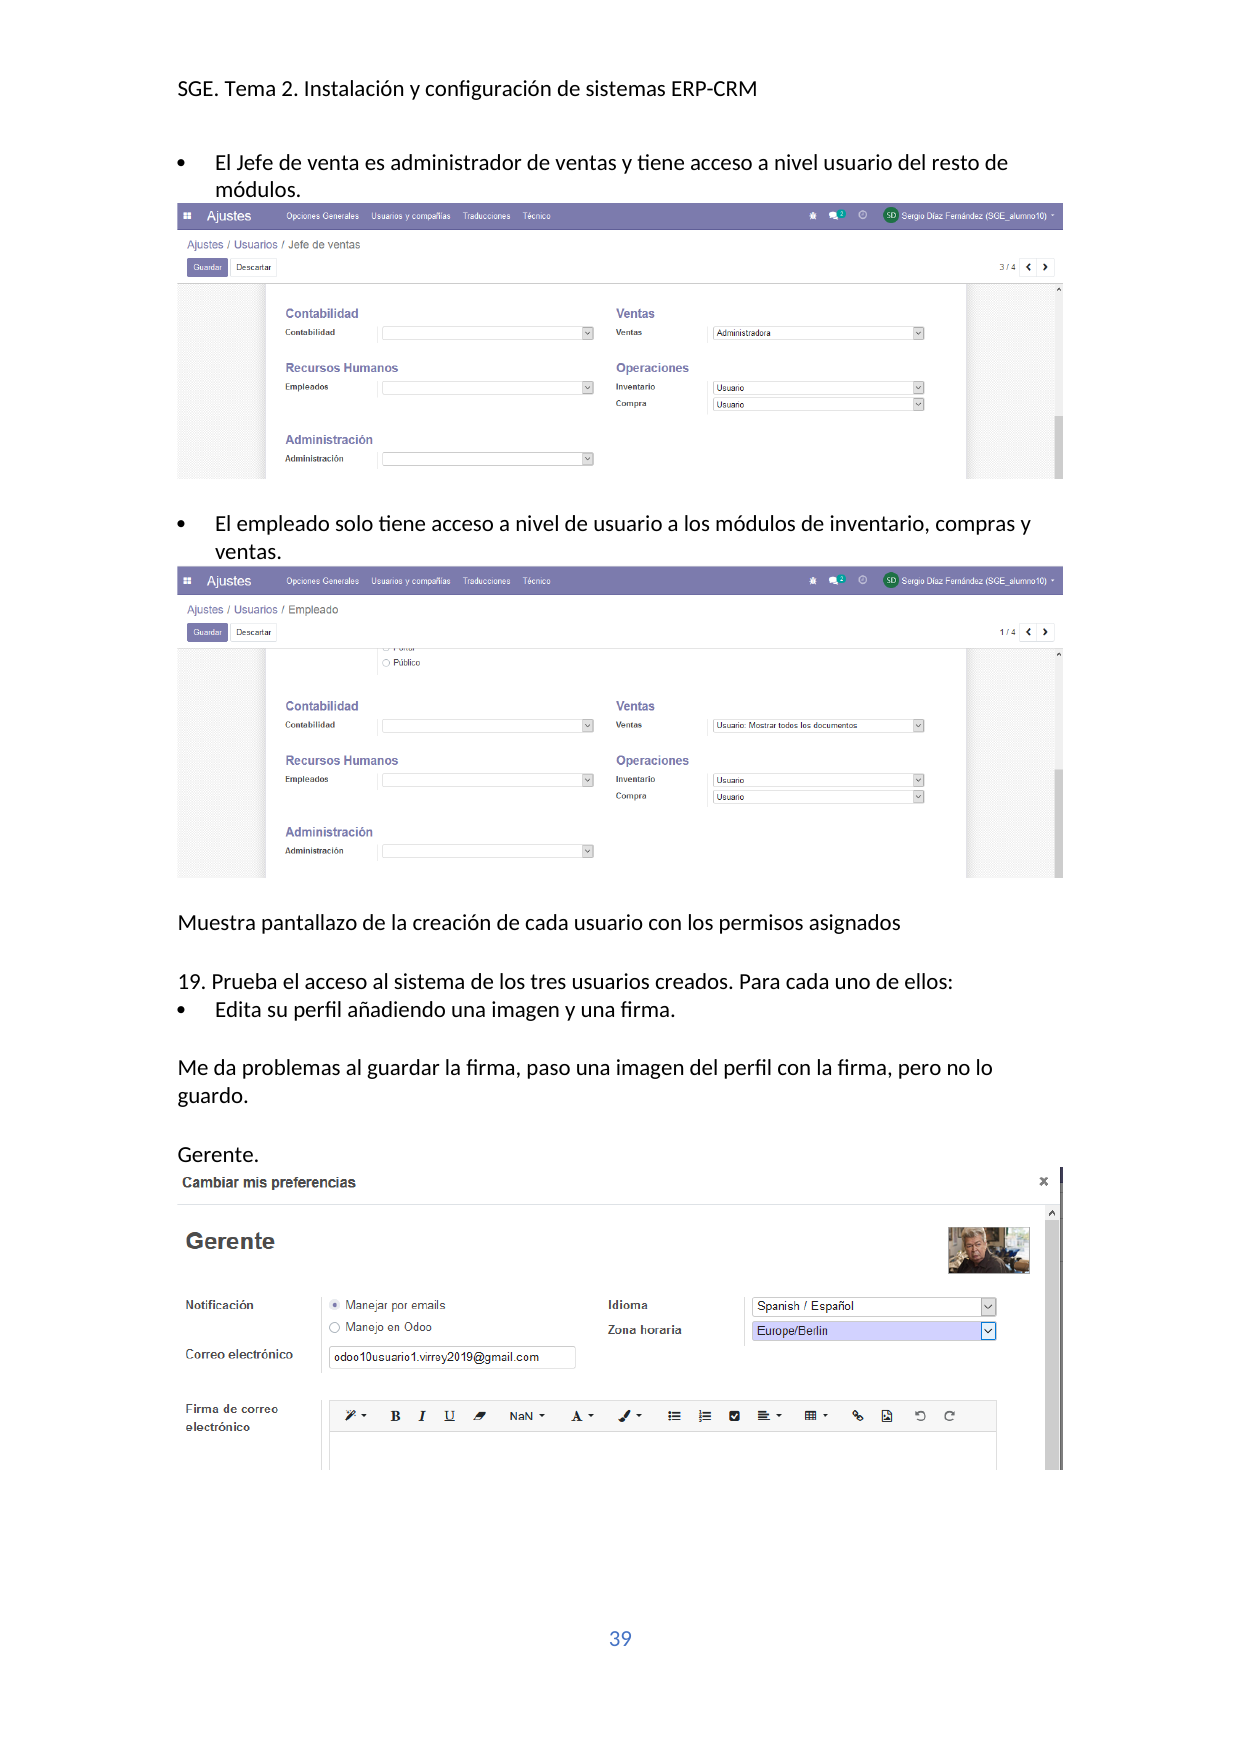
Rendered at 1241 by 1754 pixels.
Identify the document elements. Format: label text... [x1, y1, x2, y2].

list El Jefe de venta es administrador de ventas y tiene acceso a nivel usuario del resto de módulos. [177, 148, 1063, 203]
list El empleado solo tiene acceso a nivel de usuario a los módulos de inventario, compras y ventas. [177, 509, 1063, 565]
text Me da problemas al guardar la firma, paso una imagen del perfil con la firma, pero no lo guardo. [177, 1053, 1063, 1109]
picture [177, 565, 1063, 878]
text Gerente. [177, 1140, 1063, 1167]
text Muestra pantallazo de la creación de cada usuario con los permisos asignados [177, 908, 1063, 936]
text 19. Prueba el acceso al sistema de los tres usuarios creados. Para cada uno de ellos: [177, 967, 1063, 995]
list Edita su perfil añadiendo una imagen y una firma. [177, 995, 1063, 1023]
picture [177, 1167, 1063, 1470]
picture [177, 203, 1063, 479]
